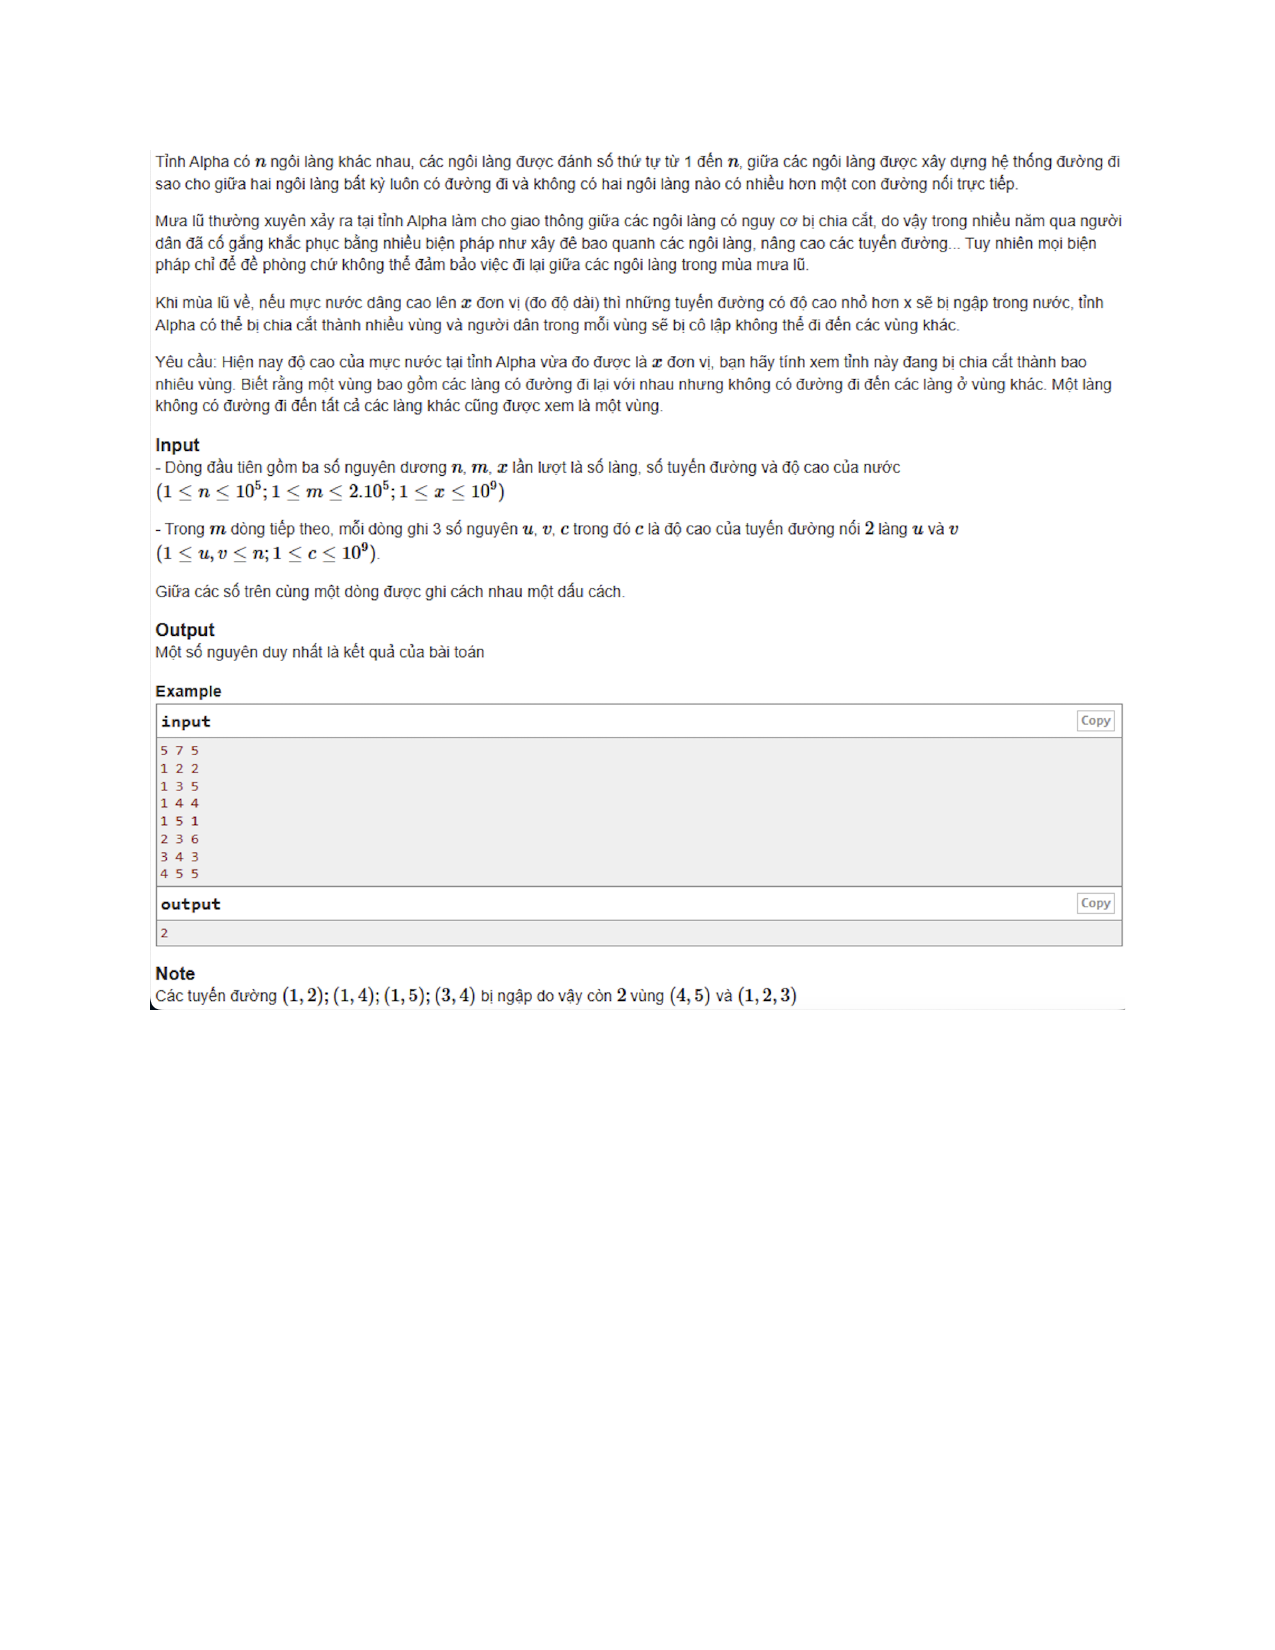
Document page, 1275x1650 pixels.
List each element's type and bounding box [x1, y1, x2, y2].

picture [150, 150, 1125, 1010]
